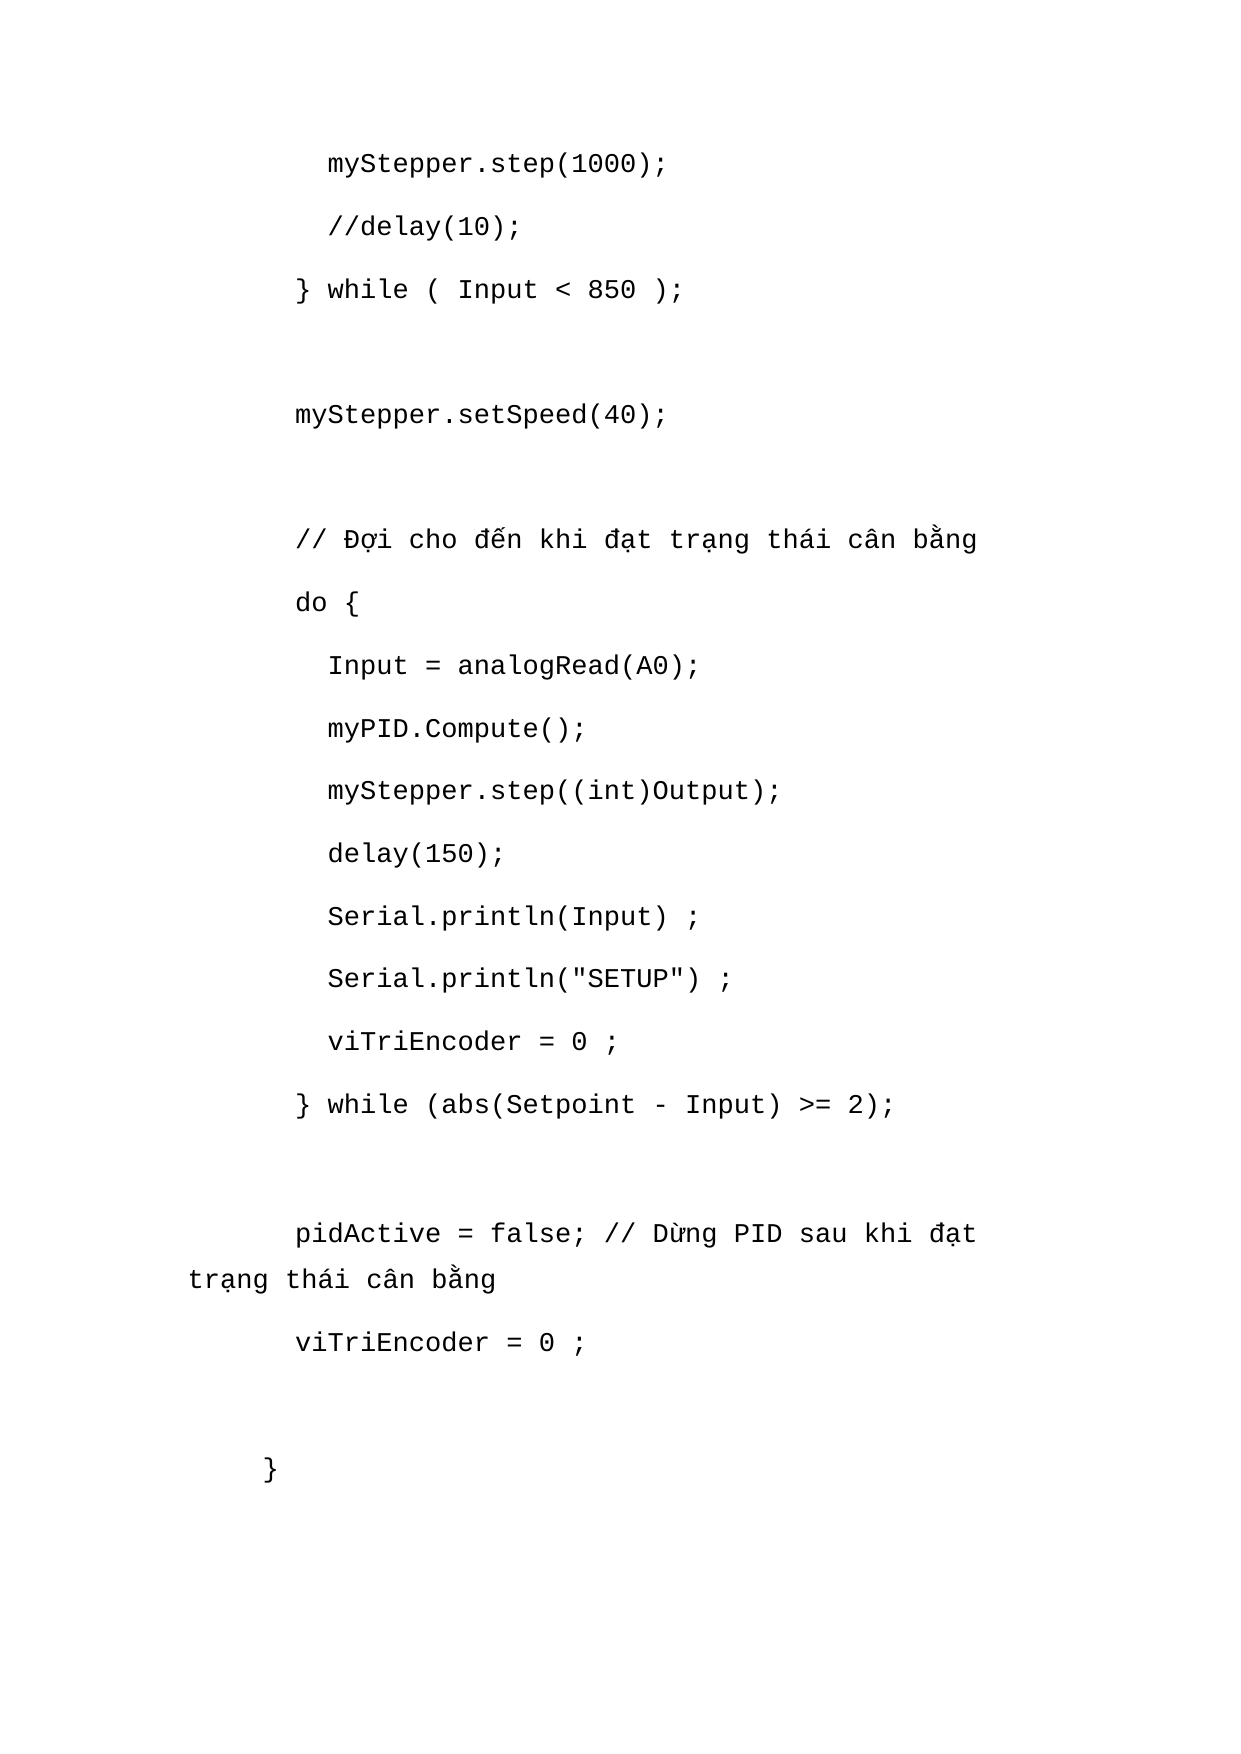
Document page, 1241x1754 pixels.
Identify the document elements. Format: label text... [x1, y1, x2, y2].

text Input = analogRead(A0); [187, 652, 1053, 682]
text } while ( Input < 850 ); [187, 275, 1053, 306]
text Serial.println(Input) ; [187, 902, 1053, 933]
text myStepper.setSpeed(40); [187, 401, 1053, 432]
text myPID.Compute(); [187, 714, 1053, 745]
text } [187, 1454, 1053, 1485]
text pidActive = false; // Dừng PID sau khi đạt trạng thái cân bằng [187, 1220, 1053, 1297]
text myStepper.step((int)Output); [187, 777, 1053, 808]
text // Đợi cho đến khi đạt trạng thái cân bằng [187, 526, 1053, 557]
text delay(150); [187, 840, 1053, 871]
text viTriEncoder = 0 ; [187, 1329, 1053, 1360]
text myStepper.step(1000); [187, 150, 1053, 181]
text //delay(10); [187, 213, 1053, 243]
text viTriEncoder = 0 ; [187, 1028, 1053, 1059]
text do { [187, 589, 1053, 620]
text } while (abs(Setpoint - Input) >= 2); [187, 1091, 1053, 1121]
text Serial.println("SETUP") ; [187, 965, 1053, 996]
